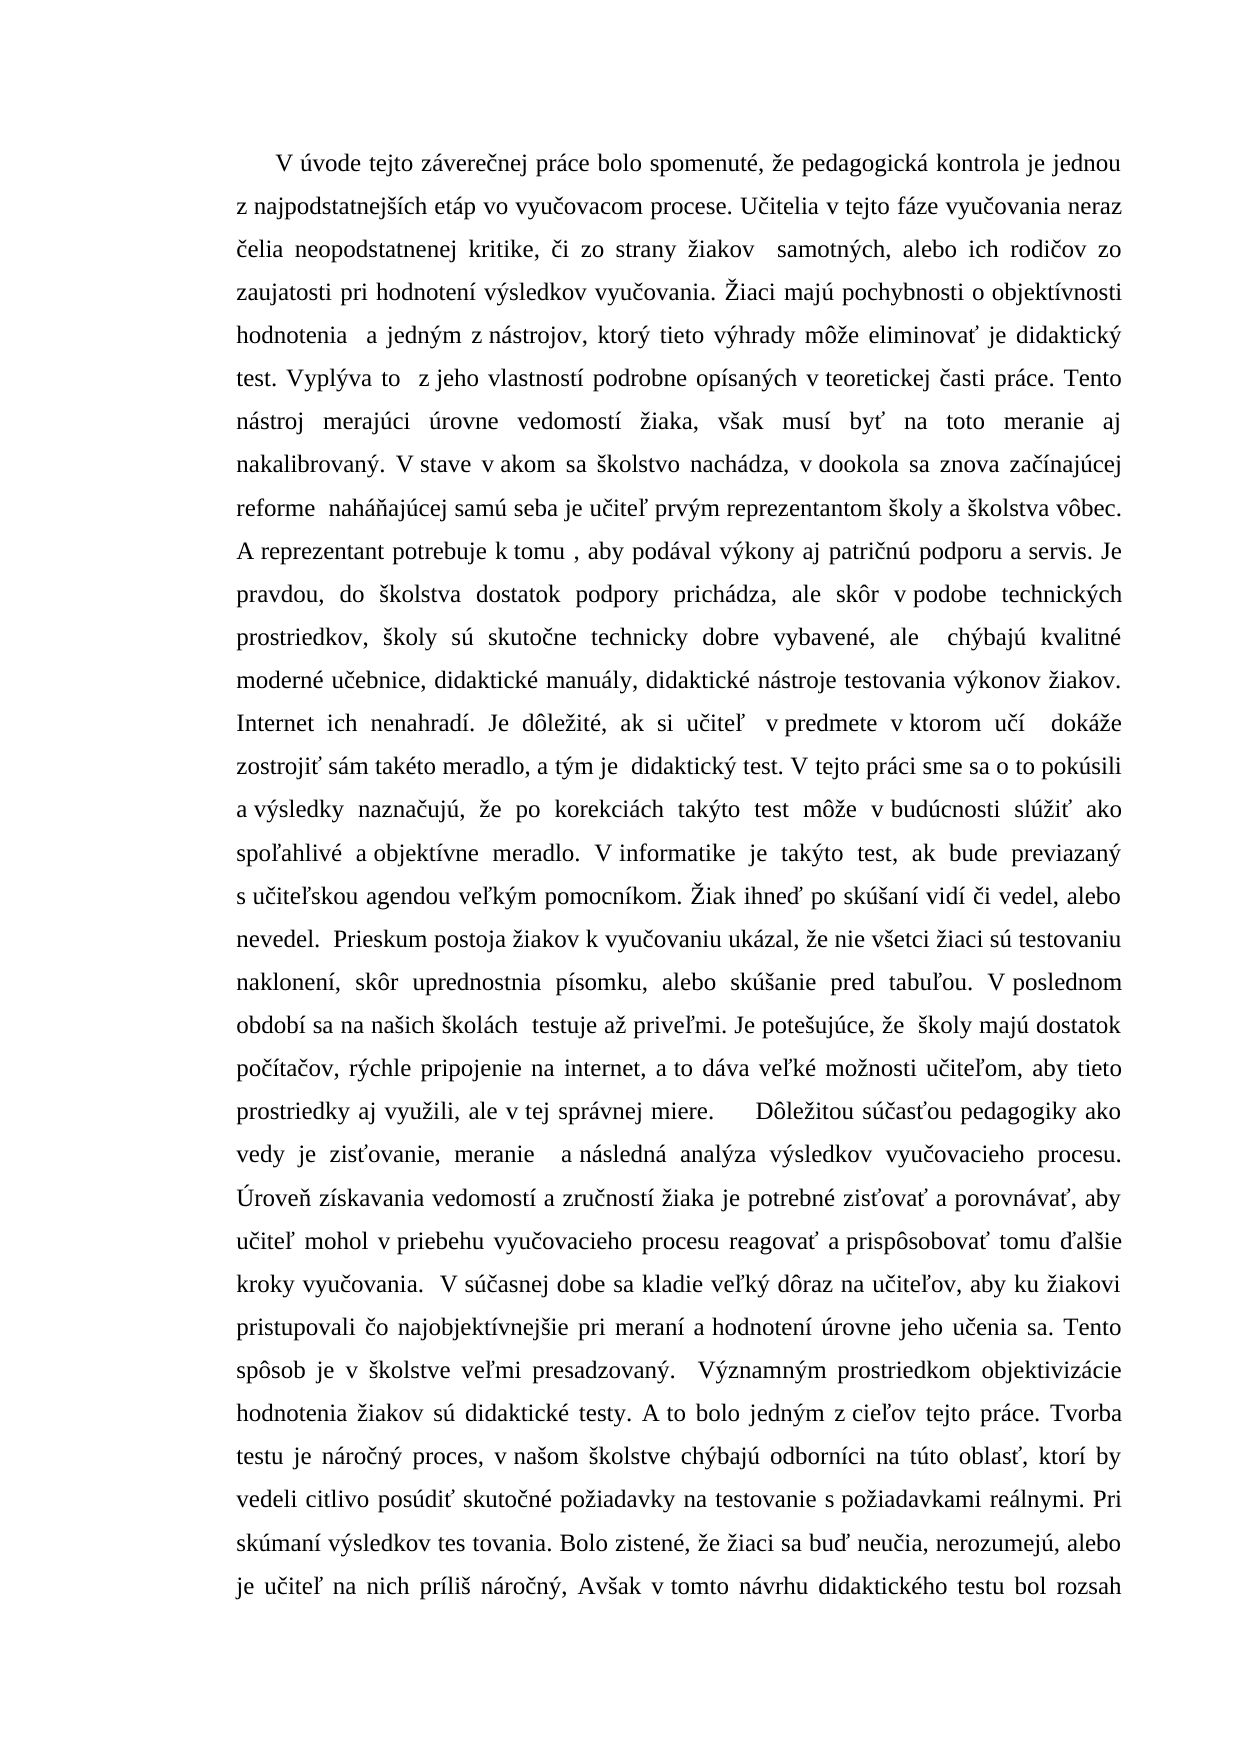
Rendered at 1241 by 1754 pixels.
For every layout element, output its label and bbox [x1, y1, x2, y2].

text [236, 148, 1122, 1599]
